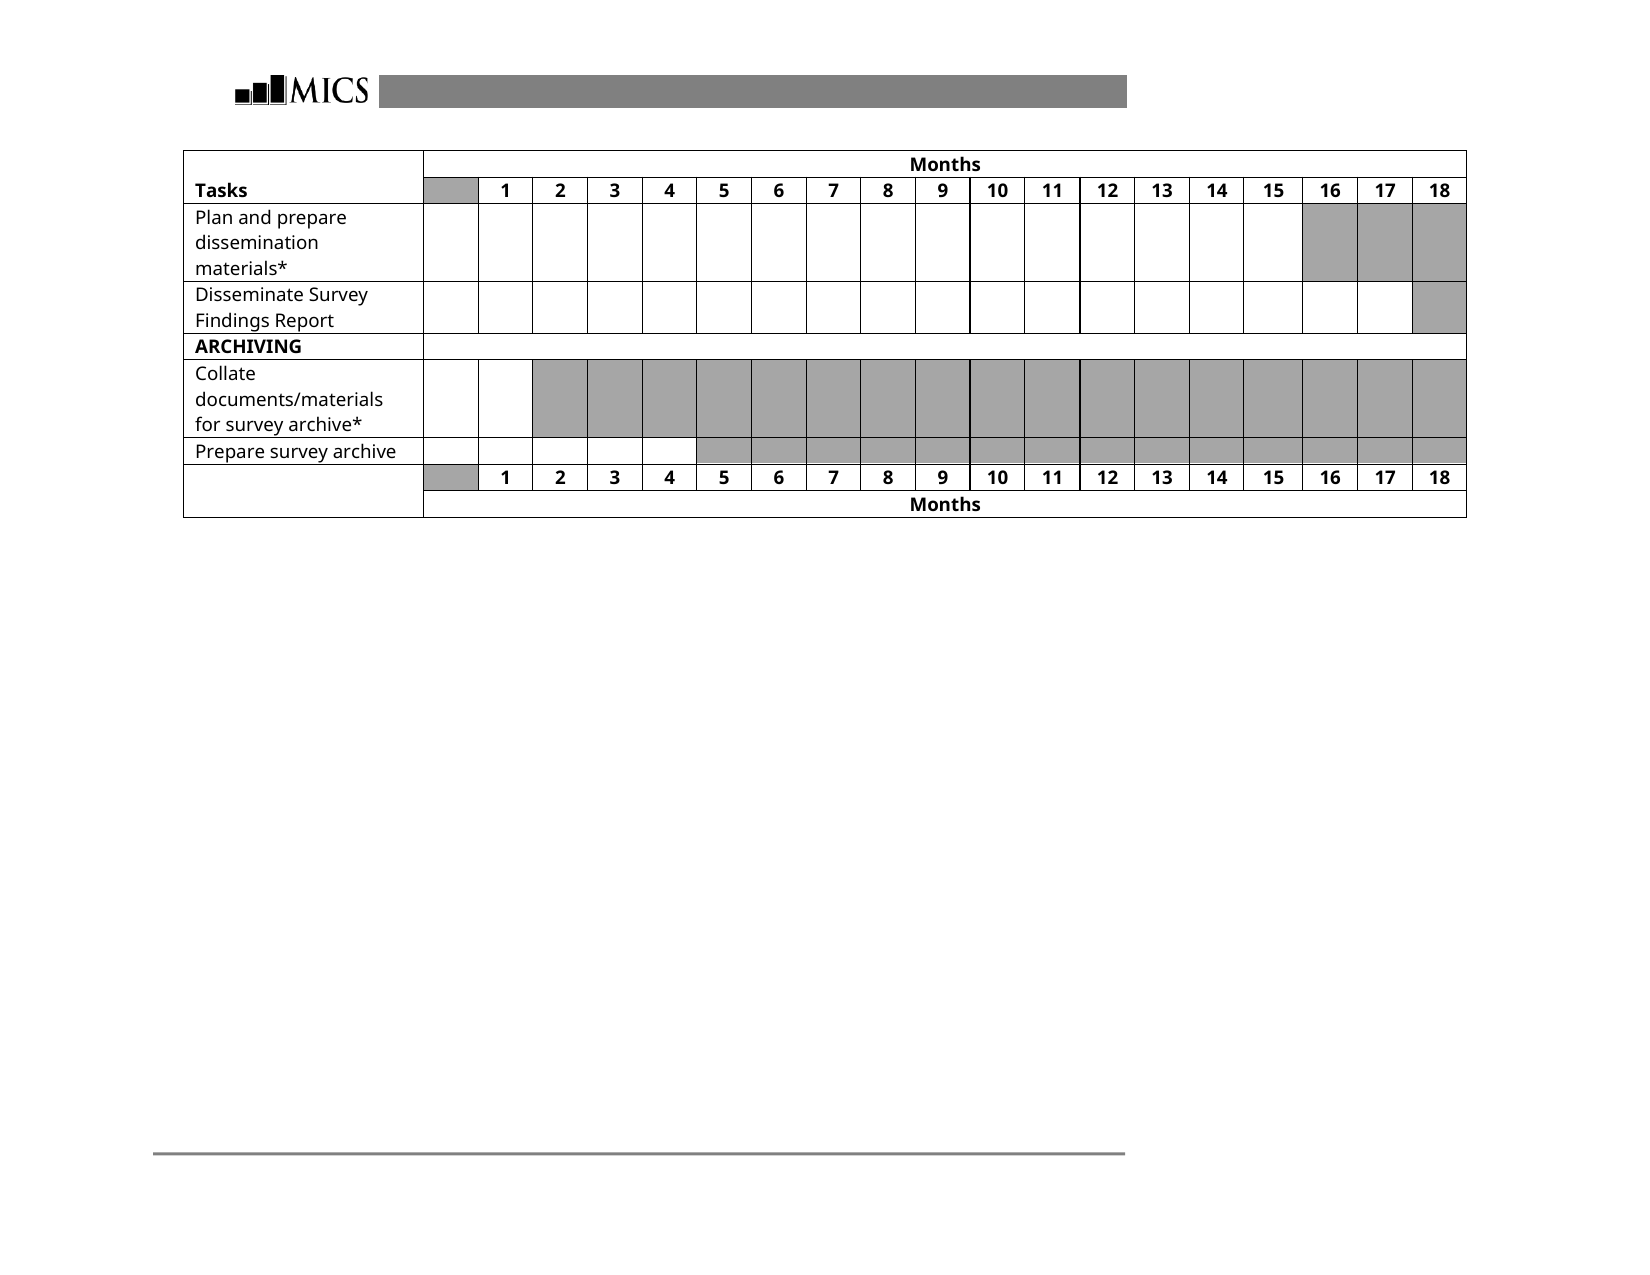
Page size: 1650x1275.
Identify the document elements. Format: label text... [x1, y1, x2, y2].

table_cell 16 [1303, 178, 1357, 203]
table_cell [1358, 360, 1412, 437]
table_cell [479, 204, 532, 281]
table_cell 7 [807, 465, 860, 490]
table_cell Months [424, 491, 1466, 517]
table_cell [479, 360, 532, 437]
table_cell [533, 204, 587, 281]
table_cell [424, 465, 478, 490]
table_cell [1358, 204, 1412, 281]
table_cell 17 [1358, 465, 1412, 490]
table_cell [971, 204, 1024, 281]
table_cell 13 [1135, 465, 1189, 490]
table_cell 5 [697, 465, 751, 490]
table_cell [806, 334, 861, 359]
table_cell [424, 204, 478, 281]
table_cell [971, 438, 1024, 463]
table_cell [1358, 282, 1412, 333]
table_cell [1303, 334, 1357, 359]
table_cell [1080, 334, 1135, 359]
table_cell [588, 360, 642, 437]
table_cell [1244, 360, 1302, 437]
table_cell 3 [588, 465, 642, 490]
table_cell 17 [1358, 178, 1412, 203]
table_cell [1244, 438, 1302, 463]
table_cell [1413, 334, 1466, 359]
table_cell [697, 334, 751, 359]
table_cell [752, 360, 806, 437]
table_header Months [424, 151, 1466, 177]
table_cell Tasks [184, 177, 423, 203]
table_cell 9 [916, 178, 969, 203]
table_cell 4 [643, 178, 696, 203]
table_cell 5 [697, 178, 751, 203]
table_cell 14 [1190, 178, 1243, 203]
table_cell 15 [1244, 465, 1302, 490]
table_cell [424, 438, 478, 463]
table_cell [752, 204, 806, 281]
table_cell 13 [1135, 178, 1189, 203]
table_cell [861, 360, 915, 437]
table_cell [643, 282, 696, 333]
table_cell [1303, 282, 1357, 333]
table_cell [642, 334, 697, 359]
table_cell [1413, 204, 1466, 281]
table_cell 16 [1303, 465, 1357, 490]
table_cell 14 [1190, 465, 1243, 490]
table_cell [533, 282, 587, 333]
table_cell [861, 438, 915, 463]
table_cell [1135, 438, 1189, 463]
table_cell 4 [643, 465, 696, 490]
table_cell [1413, 438, 1466, 463]
table_cell [424, 282, 478, 333]
table_cell [970, 334, 1024, 359]
table_cell [971, 282, 1024, 333]
table_cell Plan and prepare dissemination materials* [184, 204, 423, 281]
table_cell 12 [1081, 178, 1134, 203]
table_cell [479, 282, 532, 333]
table_cell [1135, 204, 1189, 281]
table_cell [1081, 204, 1134, 281]
table_cell [1303, 360, 1357, 437]
picture [235, 75, 368, 105]
table_cell [916, 282, 969, 333]
table_cell [1025, 438, 1079, 463]
table_cell [697, 438, 751, 463]
table_cell 3 [588, 178, 642, 203]
table_cell [916, 204, 969, 281]
table_cell [1358, 334, 1413, 359]
table_cell [1244, 282, 1302, 333]
table_cell 6 [752, 178, 806, 203]
table_cell [1190, 438, 1243, 463]
table_cell [424, 360, 478, 437]
table_cell [807, 204, 860, 281]
table_cell 7 [807, 178, 860, 203]
table_cell [1244, 334, 1303, 359]
table_cell [1190, 204, 1243, 281]
table_cell 11 [1025, 178, 1079, 203]
table_cell [1025, 282, 1079, 333]
table_cell [916, 360, 969, 437]
table_cell [184, 465, 423, 490]
table_cell [752, 282, 806, 333]
table_cell [916, 438, 969, 463]
table_cell [533, 438, 587, 463]
table_cell [807, 438, 860, 463]
table_cell [643, 204, 696, 281]
table_cell [1025, 360, 1079, 437]
table_cell 18 [1413, 178, 1466, 203]
table_cell [1025, 204, 1079, 281]
table_cell [1025, 334, 1080, 359]
table_cell 8 [861, 178, 915, 203]
table_cell 15 [1244, 178, 1302, 203]
table_cell [478, 334, 533, 359]
table_cell [697, 282, 751, 333]
table_cell [533, 360, 587, 437]
table_cell [588, 282, 642, 333]
table_cell [588, 334, 642, 359]
table_cell 18 [1413, 465, 1466, 490]
table_cell 11 [1025, 465, 1079, 490]
table_cell [1358, 438, 1412, 463]
table_cell 2 [533, 178, 587, 203]
table_cell [588, 438, 642, 463]
table_cell ARCHIVING [184, 334, 423, 359]
table_cell [971, 360, 1024, 437]
table_cell [1413, 282, 1466, 333]
table_cell 12 [1081, 465, 1134, 490]
table_cell Disseminate Survey Findings Report [184, 282, 423, 333]
table_cell [807, 360, 860, 437]
table_cell [1244, 204, 1302, 281]
table_cell [1189, 334, 1244, 359]
table_cell [1190, 282, 1243, 333]
table_cell [861, 334, 915, 359]
table_cell [915, 334, 970, 359]
table_cell [643, 360, 696, 437]
table_cell [424, 334, 478, 359]
table_cell [424, 178, 478, 203]
table_cell [752, 438, 806, 463]
table_cell [1303, 438, 1357, 463]
table_cell 10 [971, 465, 1024, 490]
table_cell [184, 490, 423, 517]
table_cell 8 [861, 465, 915, 490]
table_cell [1135, 282, 1189, 333]
table_cell [1081, 360, 1134, 437]
table_cell [697, 204, 751, 281]
table_cell [1303, 204, 1357, 281]
table_cell 9 [916, 465, 969, 490]
table_cell 2 [533, 465, 587, 490]
table_cell Prepare survey archive [184, 438, 423, 463]
table_cell [588, 204, 642, 281]
table_cell 6 [752, 465, 806, 490]
table_cell [479, 438, 532, 463]
table_cell [1135, 334, 1189, 359]
table_cell [1135, 360, 1189, 437]
table_cell [807, 282, 860, 333]
table_cell [697, 360, 751, 437]
table_cell [1413, 360, 1466, 437]
table_cell [1190, 360, 1243, 437]
table_cell [533, 334, 587, 359]
table_cell Collate documents/materials for survey archive* [184, 360, 423, 437]
table_cell 1 [479, 178, 532, 203]
table_cell [751, 334, 806, 359]
table_header [184, 151, 423, 177]
table_cell [861, 282, 915, 333]
table_cell [1081, 282, 1134, 333]
table_cell [1081, 438, 1134, 463]
table_cell 10 [971, 178, 1024, 203]
table_cell [861, 204, 915, 281]
table_cell [643, 438, 696, 463]
table_cell 1 [479, 465, 532, 490]
